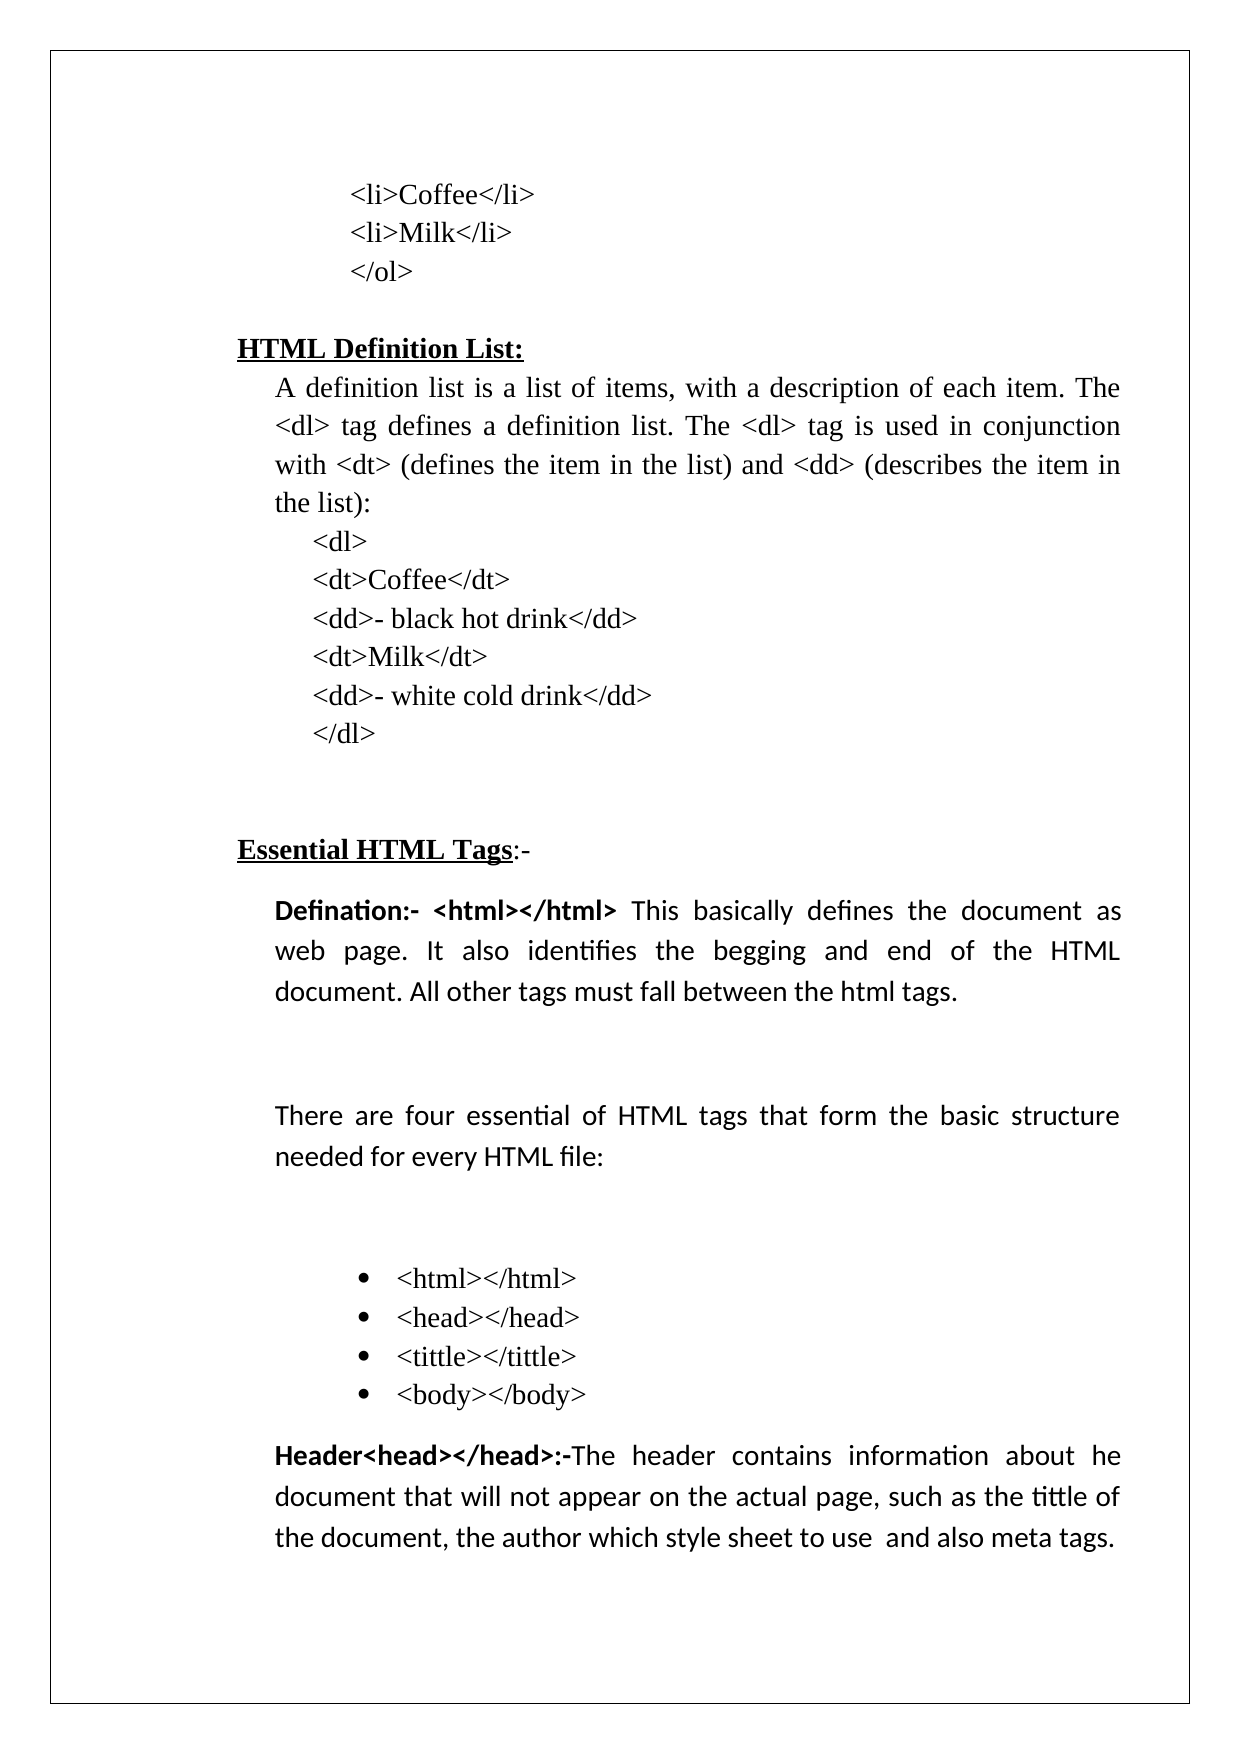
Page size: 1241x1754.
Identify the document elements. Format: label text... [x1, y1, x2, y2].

list <li>Coffee</li> [312, 177, 1122, 211]
list HTML Definition List: [237, 331, 1122, 365]
text There are four essential of HTML tags that form the basic structure needed for every HTML file: [274, 1097, 1122, 1173]
list <tittle></tittle> [359, 1339, 1122, 1372]
list </dl> [312, 717, 1122, 750]
list Essential HTML Tags:- [237, 832, 1122, 866]
list </ol> [312, 254, 1122, 288]
list <html></html> [359, 1261, 1122, 1295]
text Defination:- <html></html> This basically defines the document as web page. It also identifies the begging and end of the HTML document. All other tags must fall between the html tags. [274, 892, 1122, 1009]
list <body></body> [359, 1377, 1122, 1411]
list <head></head> [359, 1300, 1122, 1334]
text Header<head></head>:-The header contains information about he document that will not appear on the actual page, such as the tittle of the document, the author which style sheet to use and also meta tags. [274, 1437, 1122, 1554]
list <li>Milk</li> [312, 216, 1122, 249]
list <dt>Coffee</dt> [312, 562, 1122, 596]
list <dt>Milk</dt> [312, 639, 1122, 673]
list <dd>- black hot drink</dd> [312, 601, 1122, 634]
list <dd>- white cold drink</dd> [312, 678, 1122, 712]
list <dl> [312, 524, 1122, 557]
list A definition list is a list of items, with a description of each item. The <dl> tag defines a definition list. The <dl> tag is used in conjunction with <dt> (defines the item in the list) and <dd> (describes the item in the list): [274, 370, 1122, 519]
